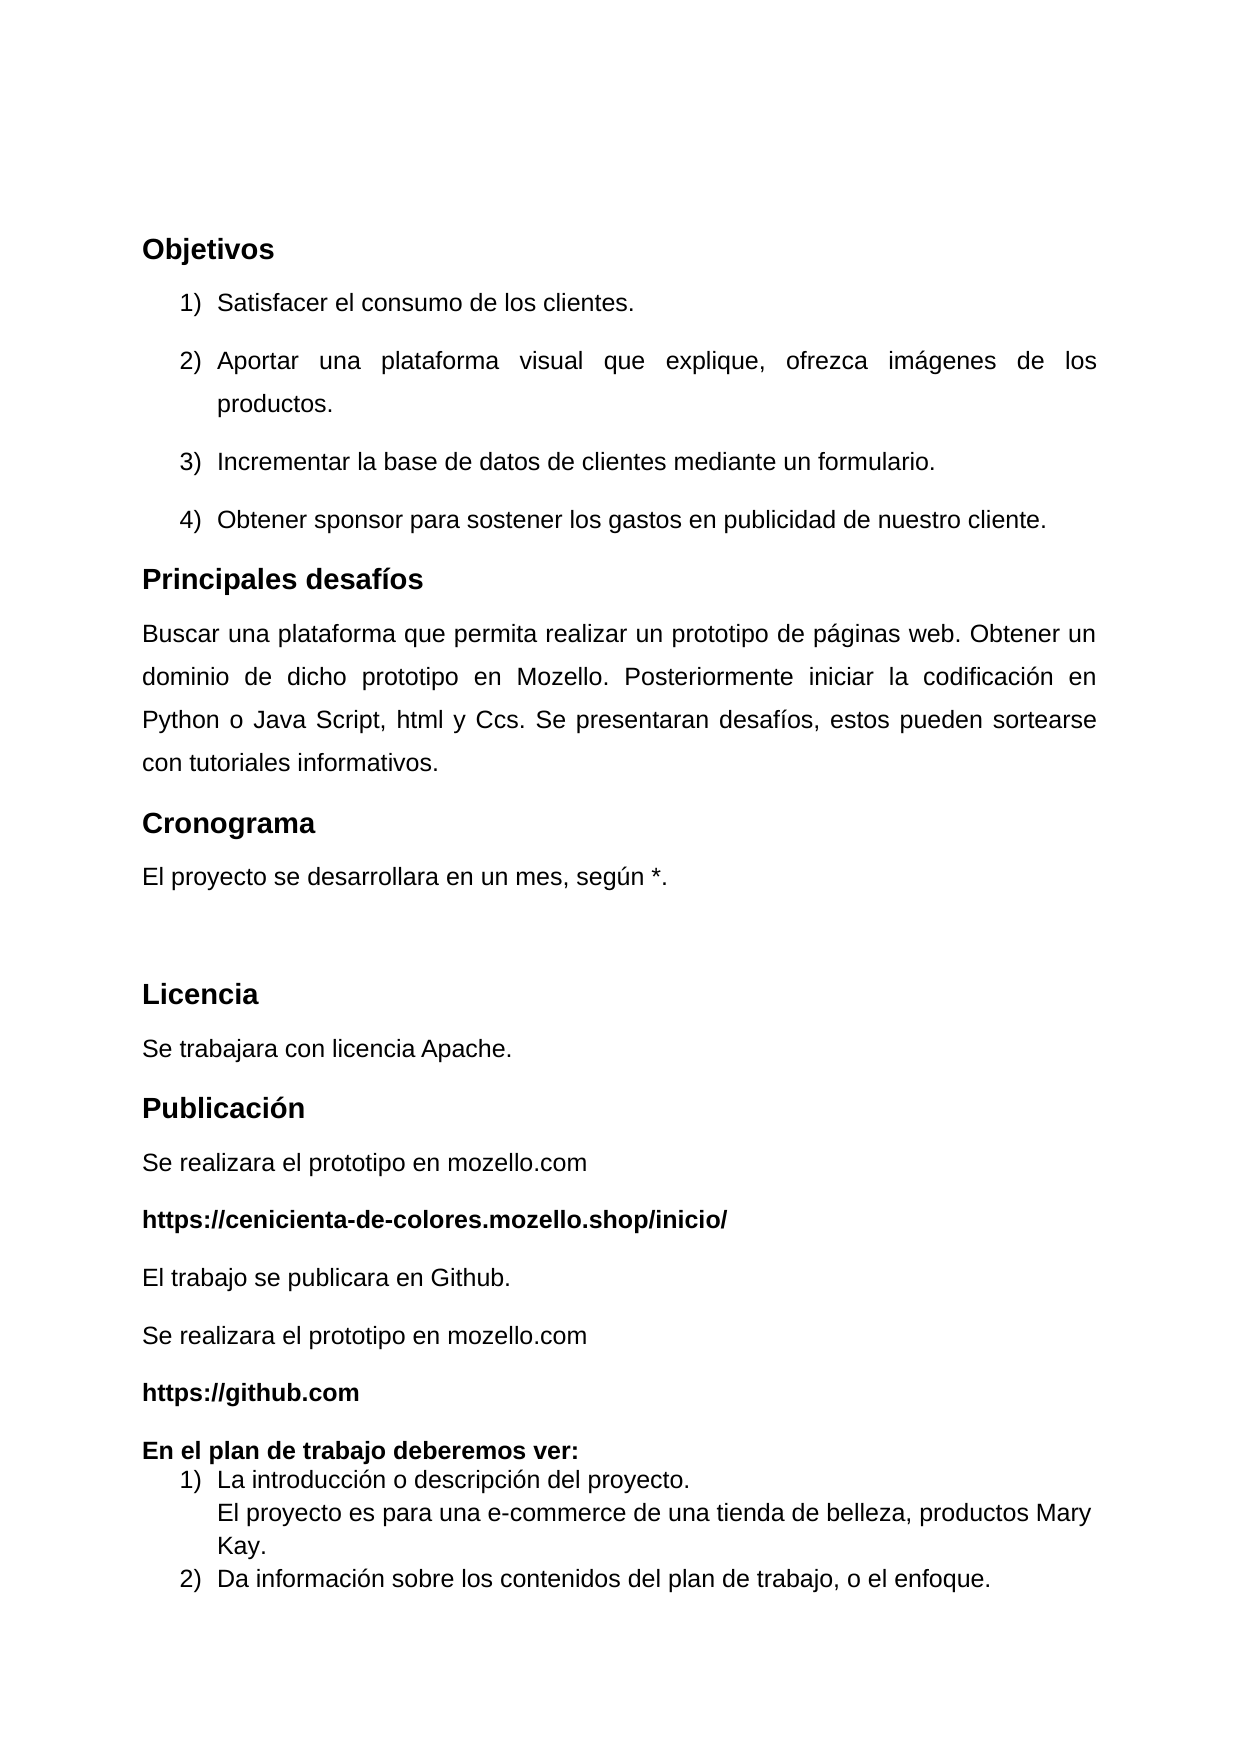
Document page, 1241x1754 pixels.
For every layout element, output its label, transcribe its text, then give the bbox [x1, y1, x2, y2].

list La introducción o descripción del proyecto. [179, 1465, 1098, 1493]
subtitle Principales desafíos [142, 562, 1098, 596]
list El proyecto es para una e-commerce de una tienda de belleza, productos Mary Kay. [217, 1498, 1098, 1559]
list Incrementar la base de datos de clientes mediante un formulario. [179, 447, 1098, 476]
text Se trabajara con licencia Apache. [142, 1033, 1098, 1062]
text https://cenicienta-de-colores.mozello.shop/inicio/ [142, 1205, 1098, 1234]
text En el plan de trabajo deberemos ver: [142, 1436, 1098, 1465]
subtitle Publicación [142, 1091, 1098, 1125]
text Se realizara el prototipo en mozello.com [142, 1321, 1098, 1349]
list Obtener sponsor para sostener los gastos en publicidad de nuestro cliente. [179, 504, 1098, 533]
text Buscar una plataforma que permita realizar un prototipo de páginas web. Obtener un dominio de dicho prototipo en Mozello. Posteriormente iniciar la codificación en Python o Java Script, html y Ccs. Se presentaran desafíos, estos pueden sortearse con tutoriales informativos. [142, 618, 1098, 777]
list Da información sobre los contenidos del plan de trabajo, o el enfoque. [179, 1564, 1098, 1593]
subtitle Licencia [142, 977, 1098, 1011]
text El proyecto se desarrollara en un mes, según *. [142, 862, 1098, 891]
list Aportar una plataforma visual que explique, ofrezca imágenes de los productos. [179, 346, 1098, 418]
subtitle Objetivos [142, 232, 1098, 266]
text https://github.com [142, 1378, 1098, 1407]
list Satisfacer el consumo de los clientes. [179, 288, 1098, 317]
text El trabajo se publicara en Github. [142, 1263, 1098, 1292]
subtitle Cronograma [142, 806, 1098, 839]
text Se realizara el prototipo en mozello.com [142, 1147, 1098, 1176]
